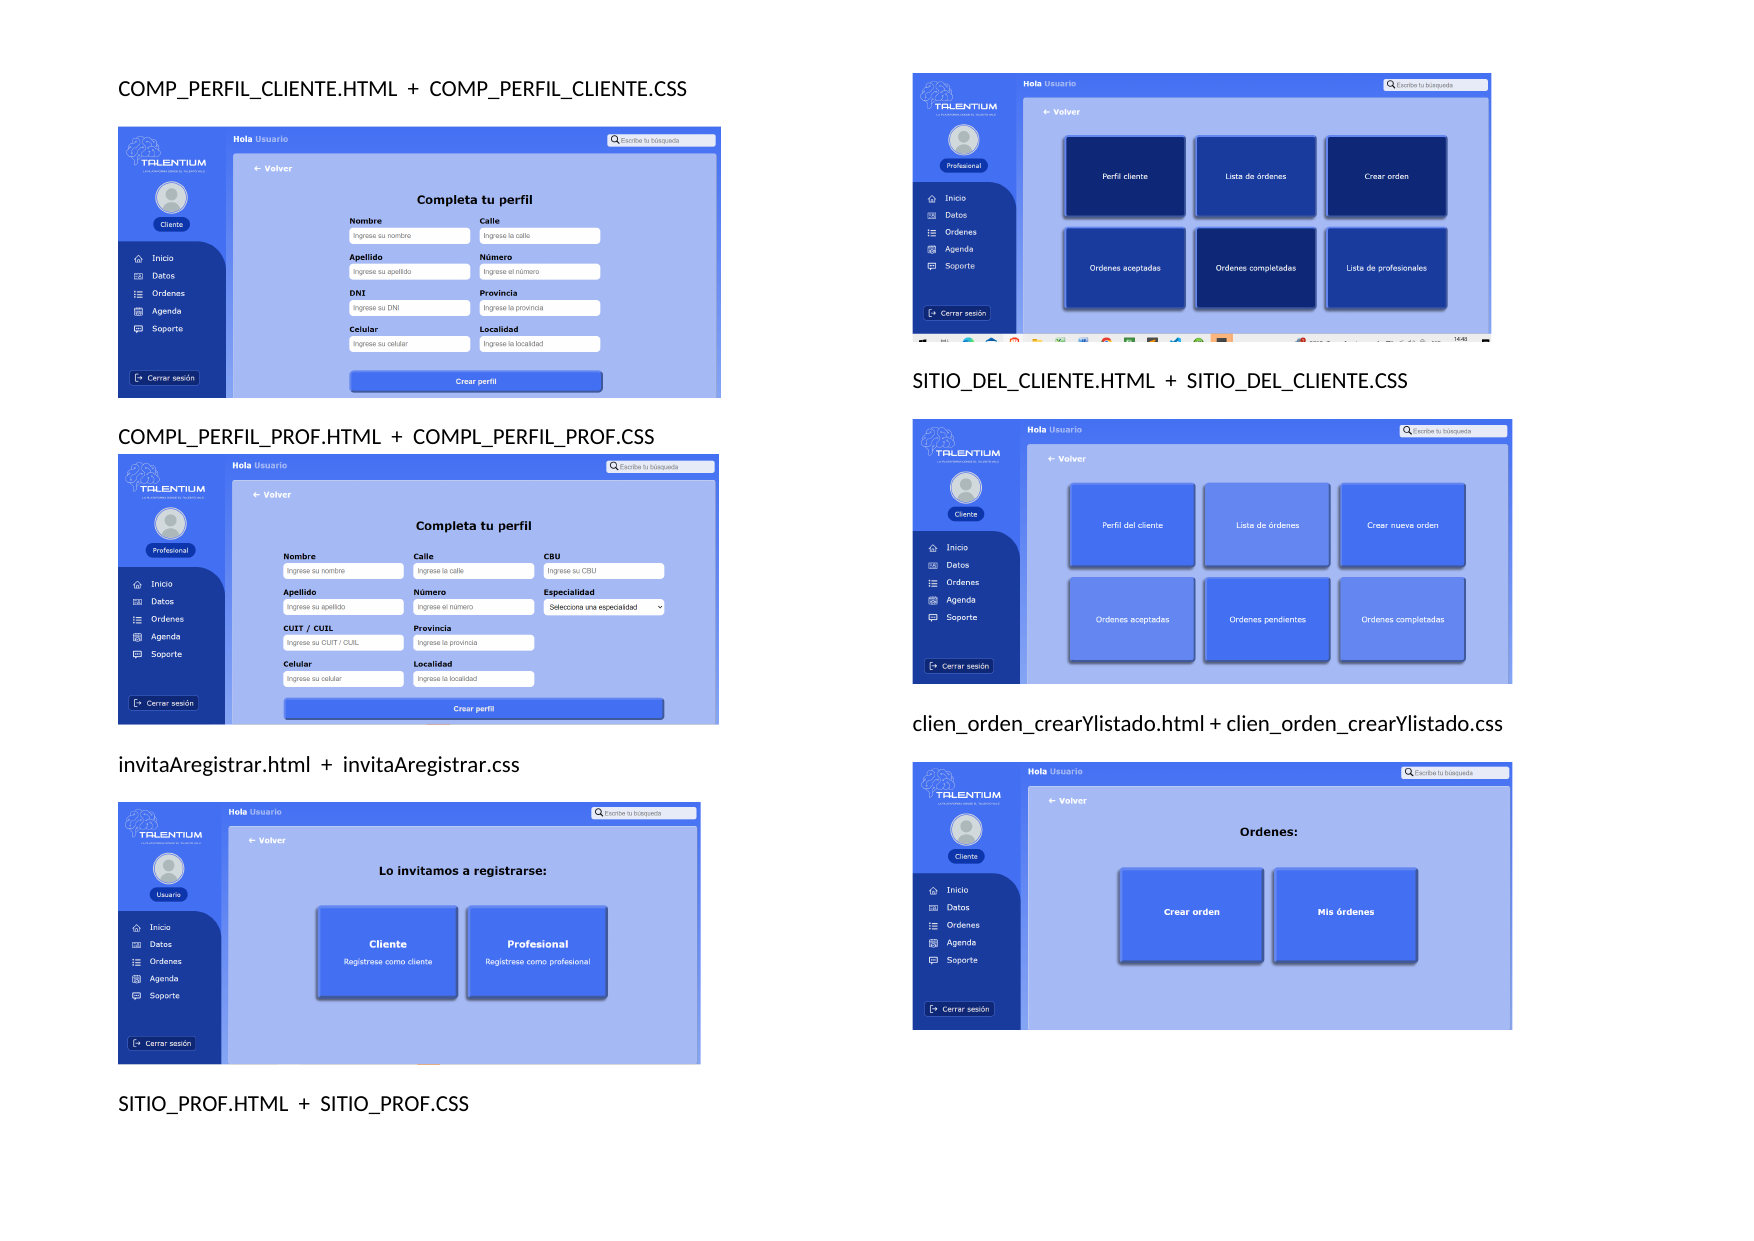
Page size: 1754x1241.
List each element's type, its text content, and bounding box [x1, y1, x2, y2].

picture [118, 802, 701, 1065]
text SITIO_PROF.HTML + SITIO_PROF.CSS [118, 1089, 842, 1117]
picture [912, 73, 1492, 342]
text clien_orden_crearYlistado.html + clien_orden_crearYlistado.css [912, 709, 1636, 737]
text SITIO_DEL_CLIENTE.HTML + SITIO_DEL_CLIENTE.CSS [912, 366, 1636, 394]
text COMP_PERFIL_CLIENTE.HTML + COMP_PERFIL_CLIENTE.CSS [118, 74, 842, 102]
text invitaAregistrar.html + invitaAregistrar.css [118, 750, 842, 778]
picture [912, 762, 1513, 1030]
picture [118, 126, 721, 398]
picture [912, 419, 1513, 684]
picture [118, 454, 719, 725]
